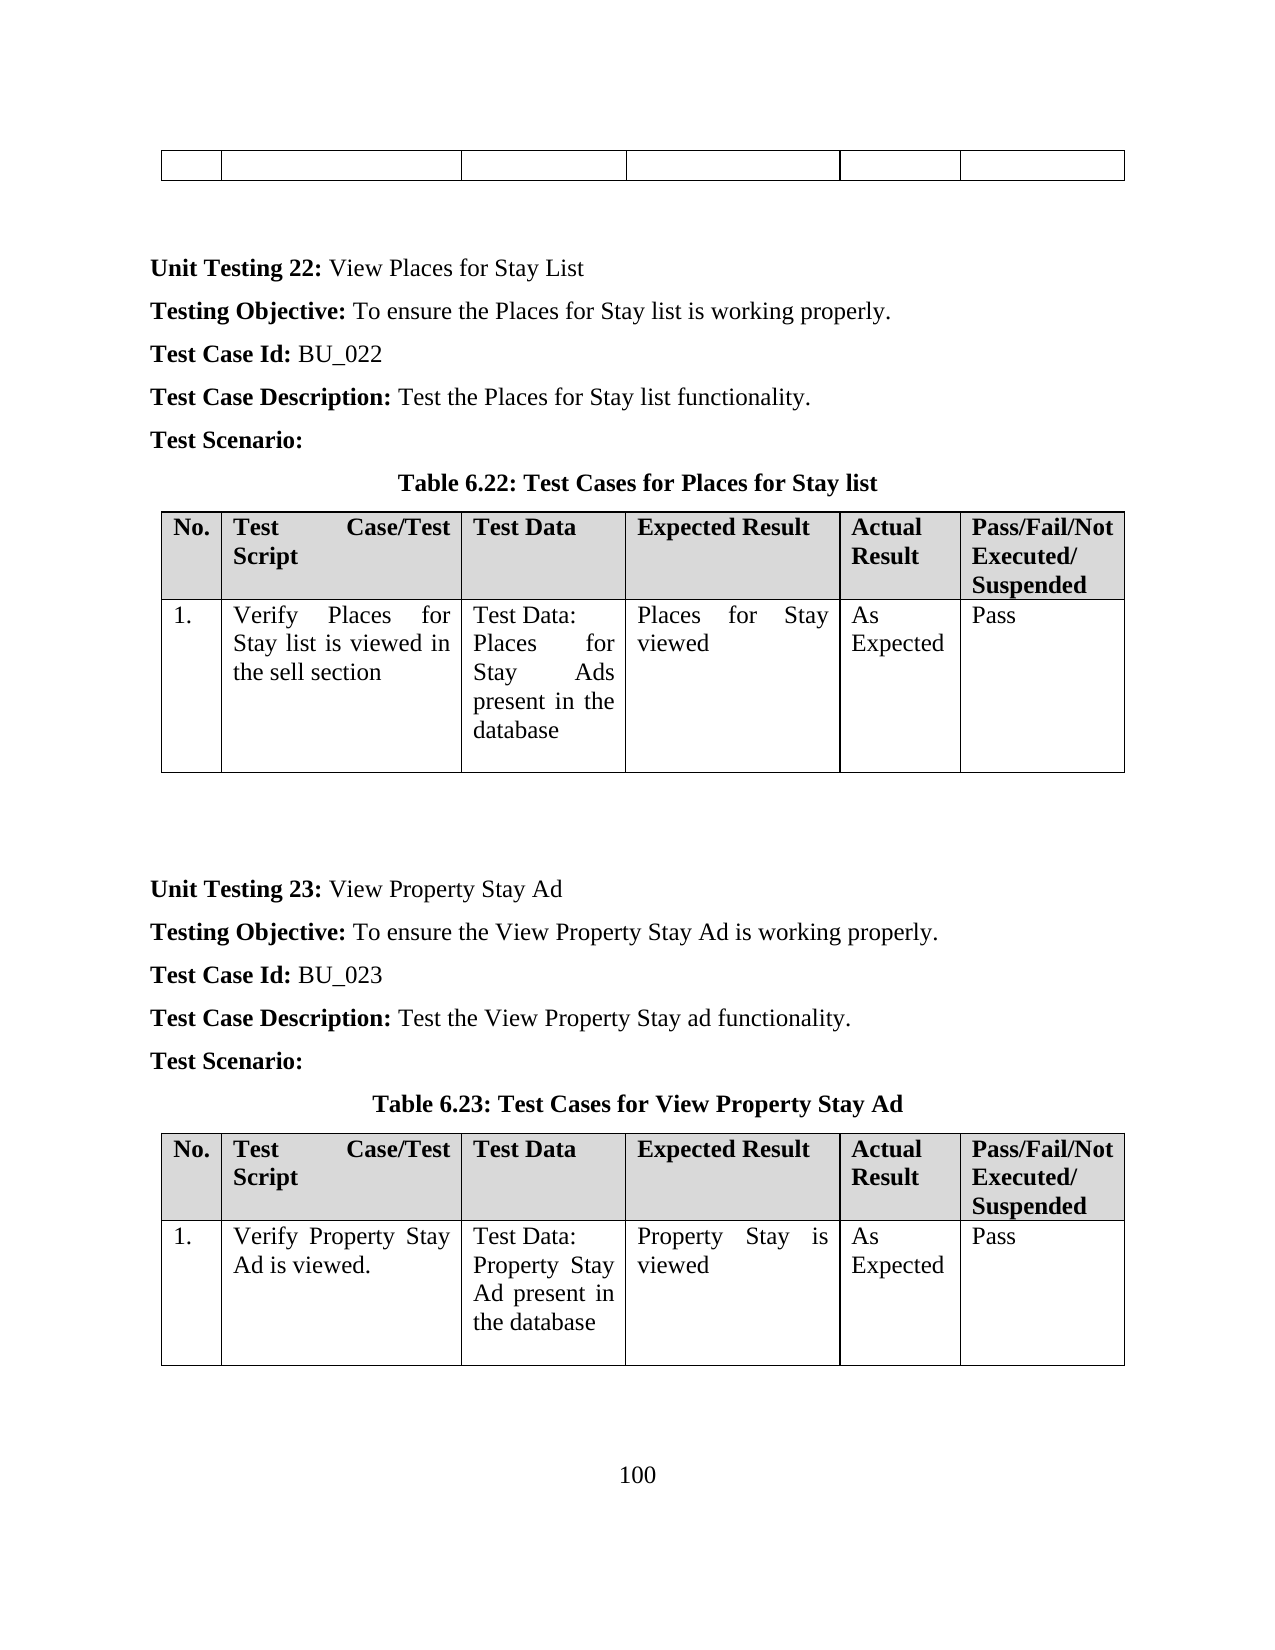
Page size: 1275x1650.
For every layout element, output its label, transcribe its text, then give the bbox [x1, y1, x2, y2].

text Table 6.23: Test Cases for View Property Stay Ad [150, 1089, 1125, 1118]
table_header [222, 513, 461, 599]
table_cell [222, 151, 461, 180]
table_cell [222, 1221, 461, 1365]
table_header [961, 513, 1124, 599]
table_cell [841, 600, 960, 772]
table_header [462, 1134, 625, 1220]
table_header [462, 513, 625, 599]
text Test Case Description: Test the Places for Stay list functionality. [150, 382, 1125, 411]
text Test Case Id: BU_023 [150, 960, 1125, 989]
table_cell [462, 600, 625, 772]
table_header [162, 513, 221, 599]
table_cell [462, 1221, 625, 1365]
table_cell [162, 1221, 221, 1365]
text Testing Objective: To ensure the View Property Stay Ad is working properly. [150, 917, 1125, 946]
text Table 6.22: Test Cases for Places for Stay list [150, 468, 1125, 497]
text Unit Testing 22: View Places for Stay List [150, 253, 1125, 281]
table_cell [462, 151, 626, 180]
text Test Case Id: BU_022 [150, 339, 1125, 368]
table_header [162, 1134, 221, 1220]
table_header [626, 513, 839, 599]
text Test Case Description: Test the View Property Stay ad functionality. [150, 1003, 1125, 1032]
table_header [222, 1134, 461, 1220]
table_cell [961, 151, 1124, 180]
text Test Scenario: [150, 425, 1125, 454]
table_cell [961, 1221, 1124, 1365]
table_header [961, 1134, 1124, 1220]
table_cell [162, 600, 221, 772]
text Testing Objective: To ensure the Places for Stay list is working properly. [150, 296, 1125, 324]
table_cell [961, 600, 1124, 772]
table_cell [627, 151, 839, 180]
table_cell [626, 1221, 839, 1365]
text Unit Testing 23: View Property Stay Ad [150, 874, 1125, 903]
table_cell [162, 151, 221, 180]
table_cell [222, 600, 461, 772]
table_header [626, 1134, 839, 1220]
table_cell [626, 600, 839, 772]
text Test Scenario: [150, 1046, 1125, 1075]
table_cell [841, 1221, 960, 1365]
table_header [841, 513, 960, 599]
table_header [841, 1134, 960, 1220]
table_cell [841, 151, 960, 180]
